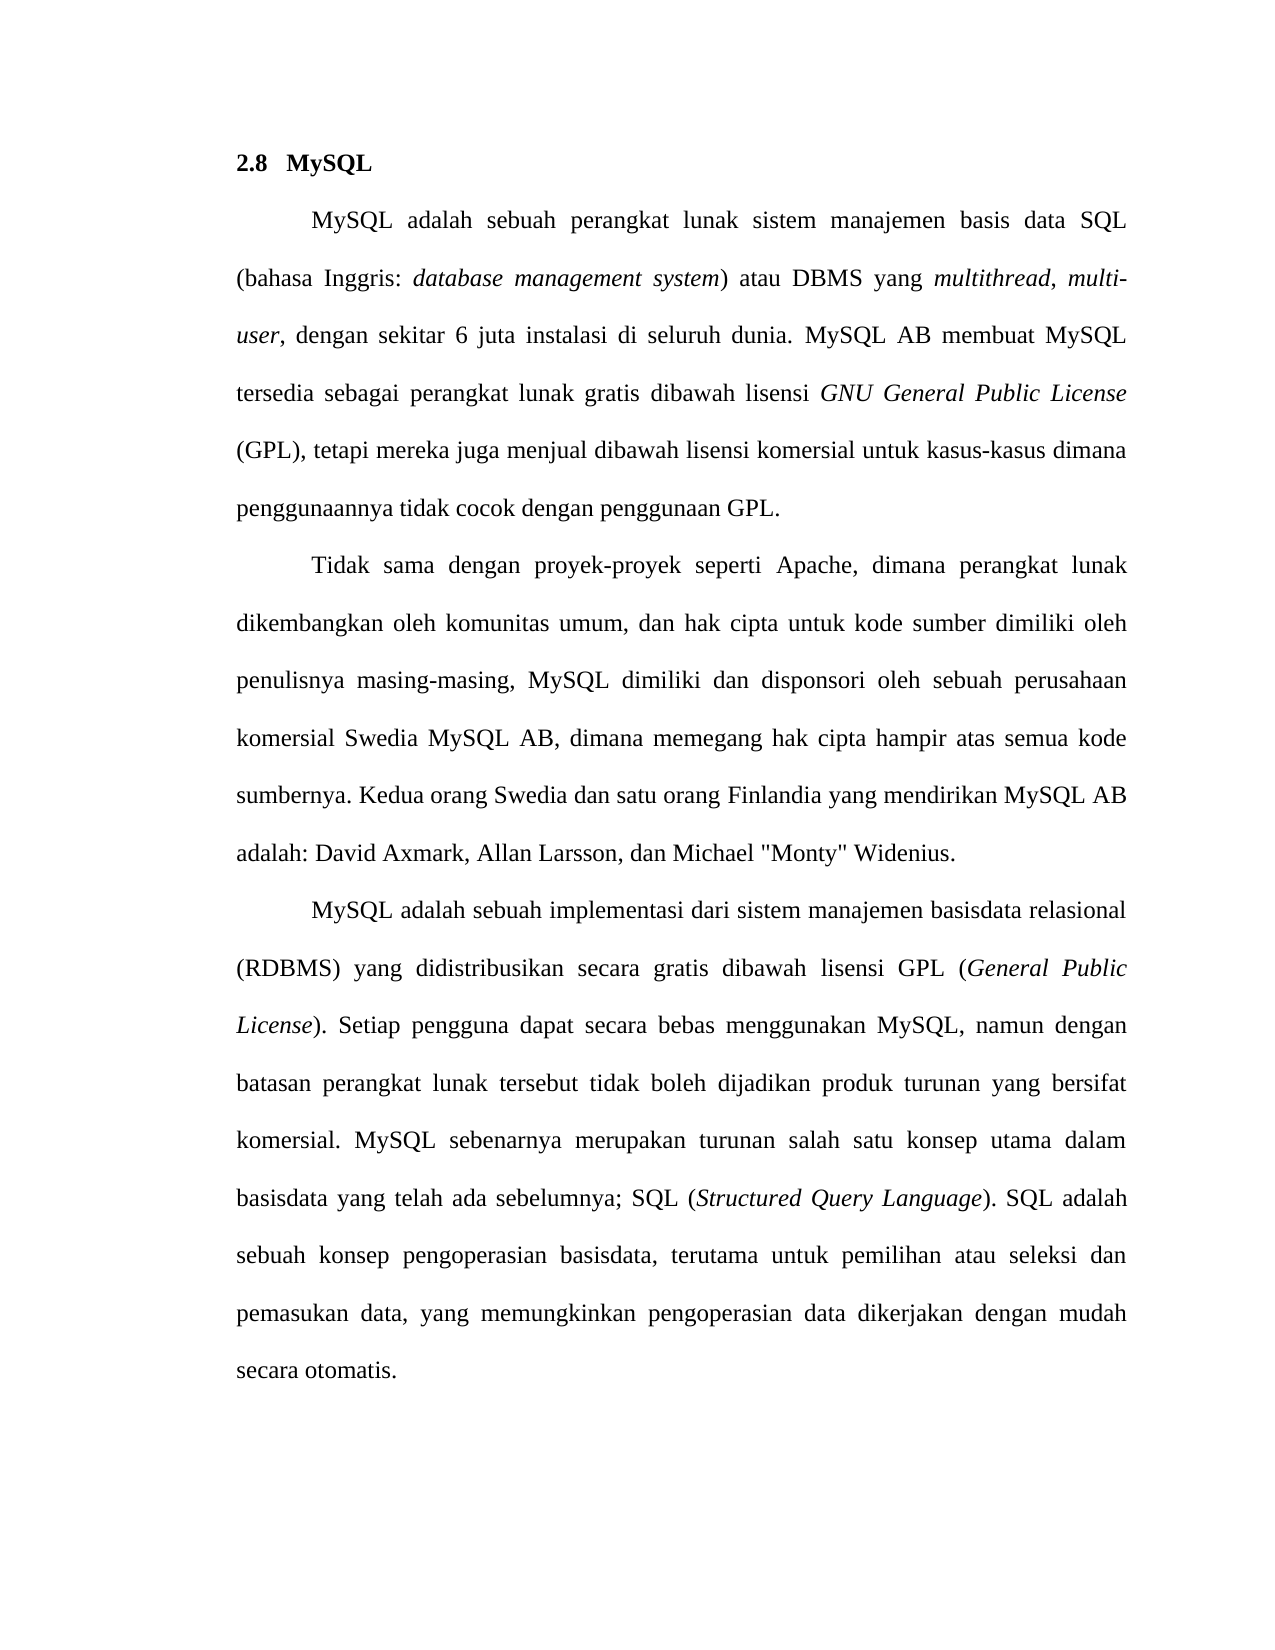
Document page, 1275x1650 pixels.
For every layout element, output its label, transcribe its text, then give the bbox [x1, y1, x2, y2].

text MySQL adalah sebuah perangkat lunak sistem manajemen basis data SQL (bahasa Inggris: database management system) atau DBMS yang multithread, multi-user, dengan sekitar 6 juta instalasi di seluruh dunia. MySQL AB membuat MySQL tersedia sebagai perangkat lunak gratis dibawah lisensi GNU General Public License (GPL), tetapi mereka juga menjual dibawah lisensi komersial untuk kasus-kasus dimana penggunaannya tidak cocok dengan penggunaan GPL. [236, 205, 1127, 521]
text MySQL adalah sebuah implementasi dari sistem manajemen basisdata relasional (RDBMS) yang didistribusikan secara gratis dibawah lisensi GPL (General Public License). Setiap pengguna dapat secara bebas menggunakan MySQL, namun dengan batasan perangkat lunak tersebut tidak boleh dijadikan produk turunan yang bersifat komersial. MySQL sebenarnya merupakan turunan salah satu konsep utama dalam basisdata yang telah ada sebelumnya; SQL (Structured Query Language). SQL adalah sebuah konsep pengoperasian basisdata, terutama untuk pemilihan atau seleksi dan pemasukan data, yang memungkinkan pengoperasian data dikerjakan dengan mudah secara otomatis. [236, 895, 1127, 1384]
text Tidak sama dengan proyek-proyek seperti Apache, dimana perangkat lunak dikembangkan oleh komunitas umum, dan hak cipta untuk kode sumber dimiliki oleh penulisnya masing-masing, MySQL dimiliki dan disponsori oleh sebuah perusahaan komersial Swedia MySQL AB, dimana memegang hak cipta hampir atas semua kode sumbernya. Kedua orang Swedia dan satu orang Finlandia yang mendirikan MySQL AB adalah: David Axmark, Allan Larsson, dan Michael "Monty" Widenius. [236, 550, 1127, 866]
text 2.8 MySQL [236, 148, 1127, 176]
